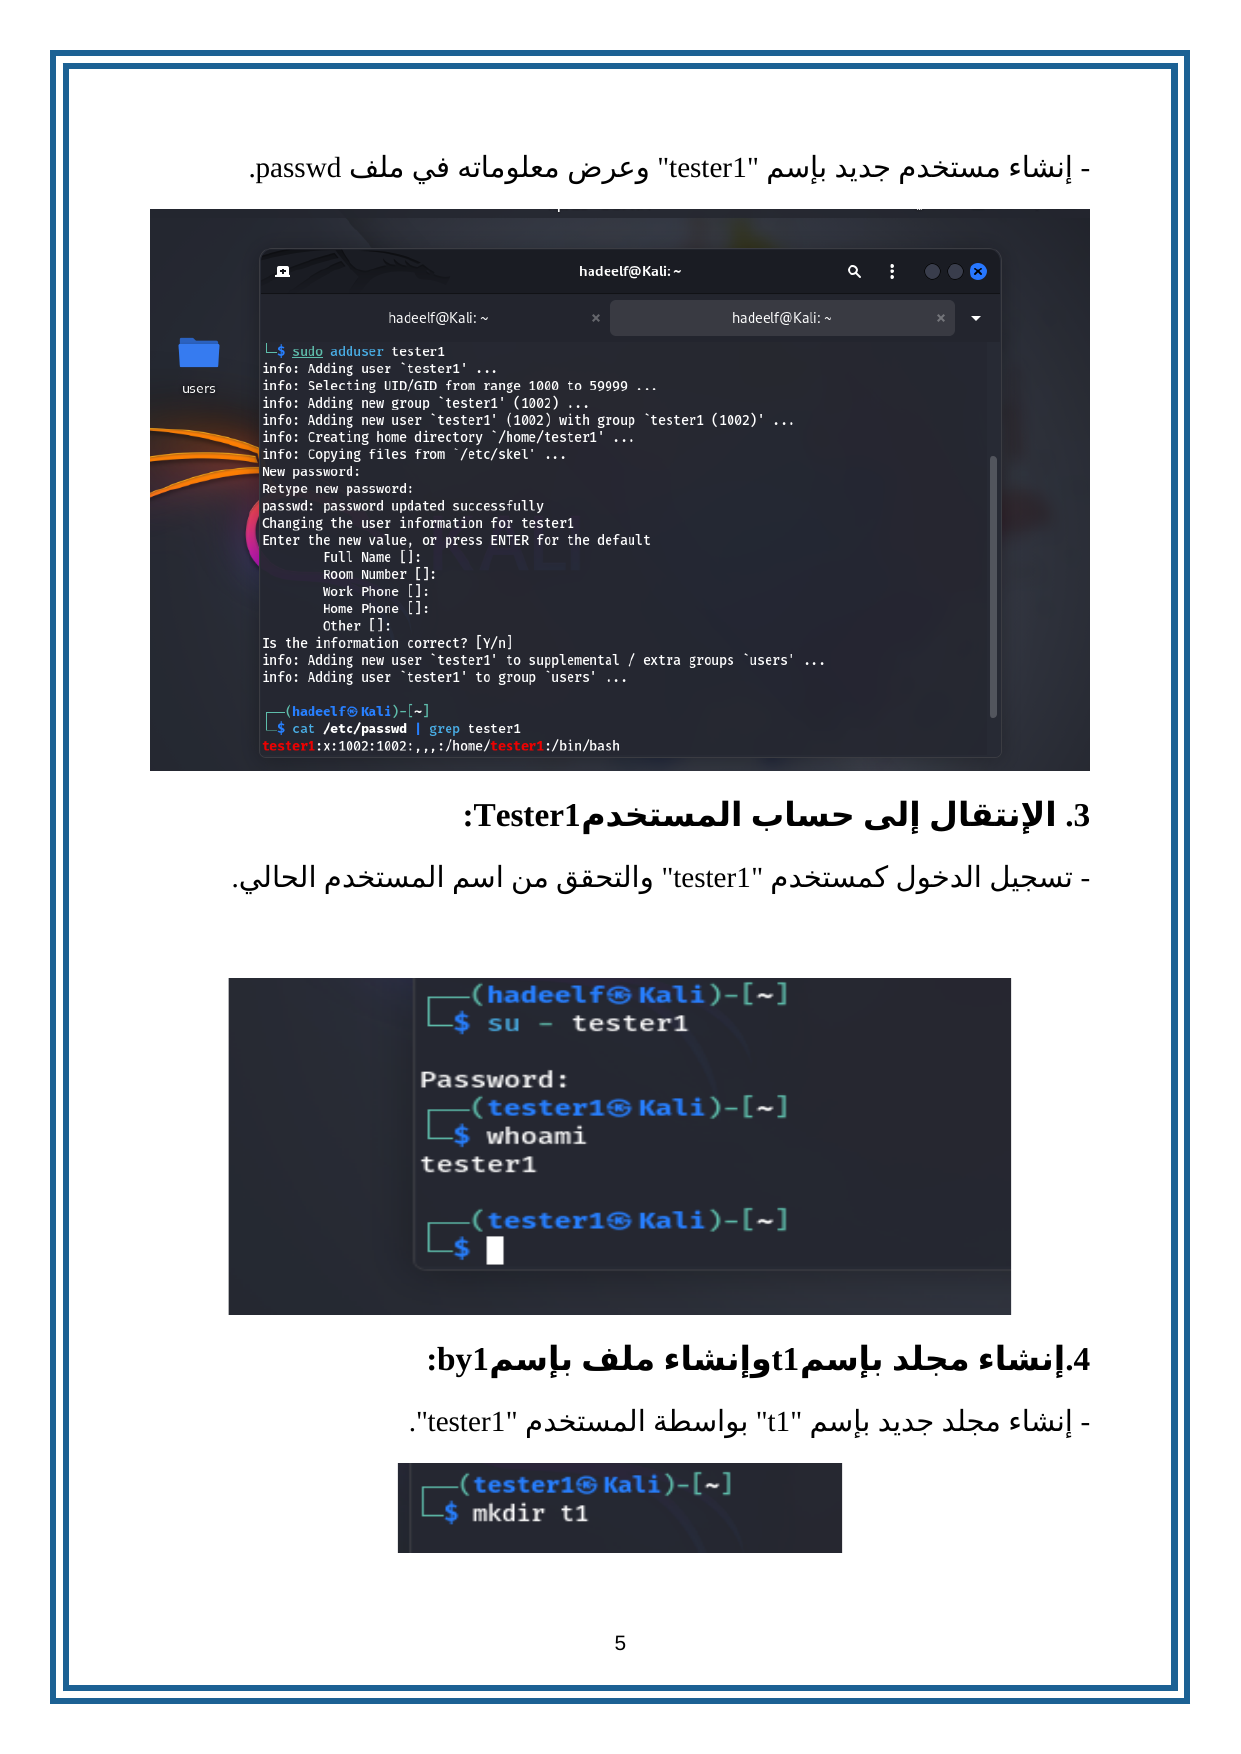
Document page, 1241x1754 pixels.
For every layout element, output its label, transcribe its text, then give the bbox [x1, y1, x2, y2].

text - إنشاء مجلد جديد بإسم "t1" بواسطة المستخدم "tester1". [150, 1404, 1090, 1437]
text - تسجيل الدخول كمستخدم "tester1" والتحقق من اسم المستخدم الحالي. [150, 860, 1090, 893]
picture [150, 209, 1090, 771]
picture [228, 978, 1012, 1315]
text 3. الإنتقال إلى حساب المستخدمTester1: [150, 795, 1090, 833]
text - إنشاء مستخدم جديد بإسم "tester1" وعرض معلوماته في ملف passwd. [150, 150, 1090, 183]
picture [397, 1463, 843, 1553]
text 4.إنشاء مجلد بإسمt1وإنشاء ملف بإسمby1: [150, 1339, 1090, 1377]
